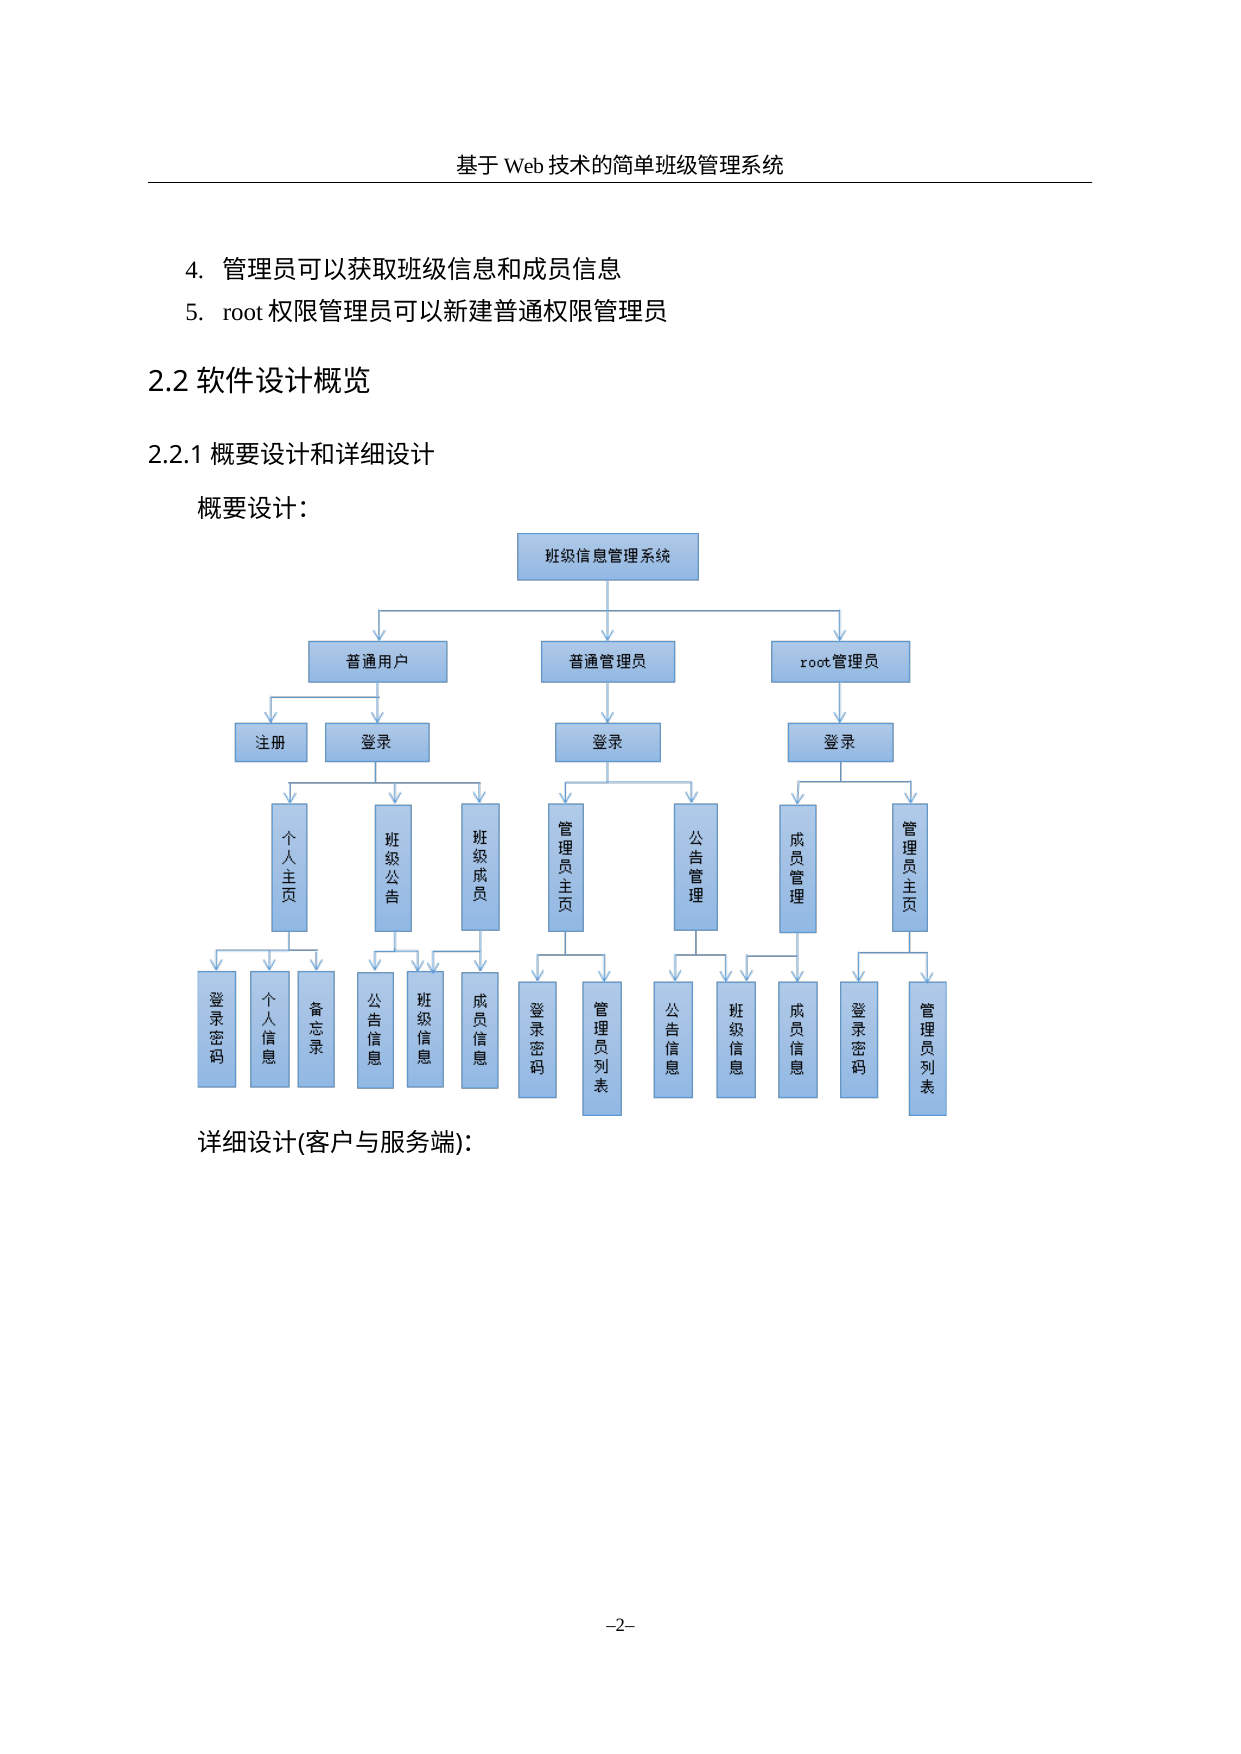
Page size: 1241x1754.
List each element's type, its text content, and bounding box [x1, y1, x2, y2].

text 概要设计： [148, 488, 1092, 525]
picture [197, 533, 947, 1116]
subtitle 2.2.1 概要设计和详细设计 [148, 434, 1092, 470]
list root权限管理员可以新建普通权限管理员 [185, 287, 1092, 329]
text 详细设计(客户与服务端)： [148, 1123, 1092, 1159]
subtitle 2.2 软件设计概览 [148, 358, 1092, 400]
list 管理员可以获取班级信息和成员信息 [185, 246, 1092, 287]
